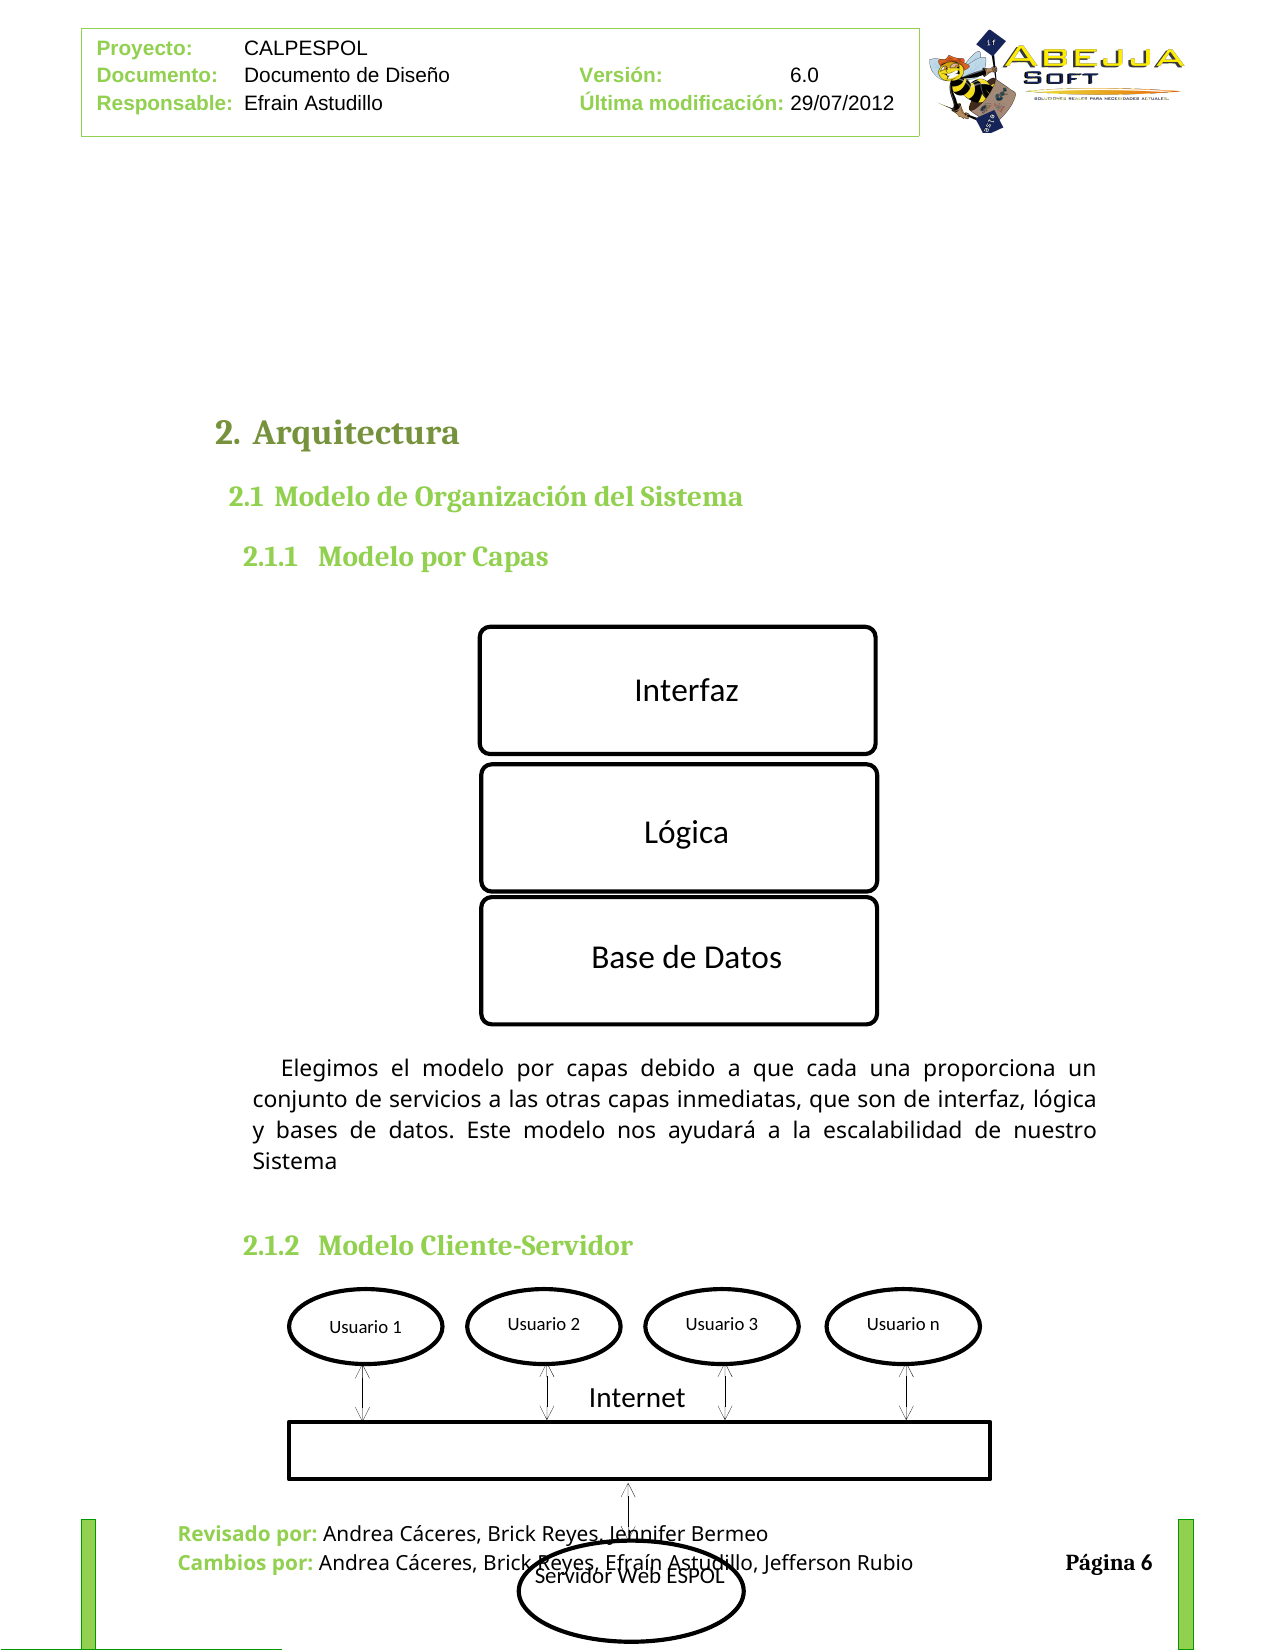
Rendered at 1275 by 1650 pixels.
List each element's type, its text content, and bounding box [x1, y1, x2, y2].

subtitle Modelo Cliente-Servidor [243, 1229, 1098, 1263]
subtitle Modelo de Organización del Sistema [229, 480, 1098, 514]
list Elegimos el modelo por capas debido a que cada una proporciona un conjunto de servicios a las otras capas inmediatas, que son de interfaz, lógica y bases de datos. Este modelo nos ayudará a la escalabilidad de nuestro Sistema [252, 631, 1098, 1177]
picture [929, 29, 1185, 133]
subtitle Modelo por Capas [243, 540, 1098, 573]
list Arquitectura [215, 413, 1098, 453]
